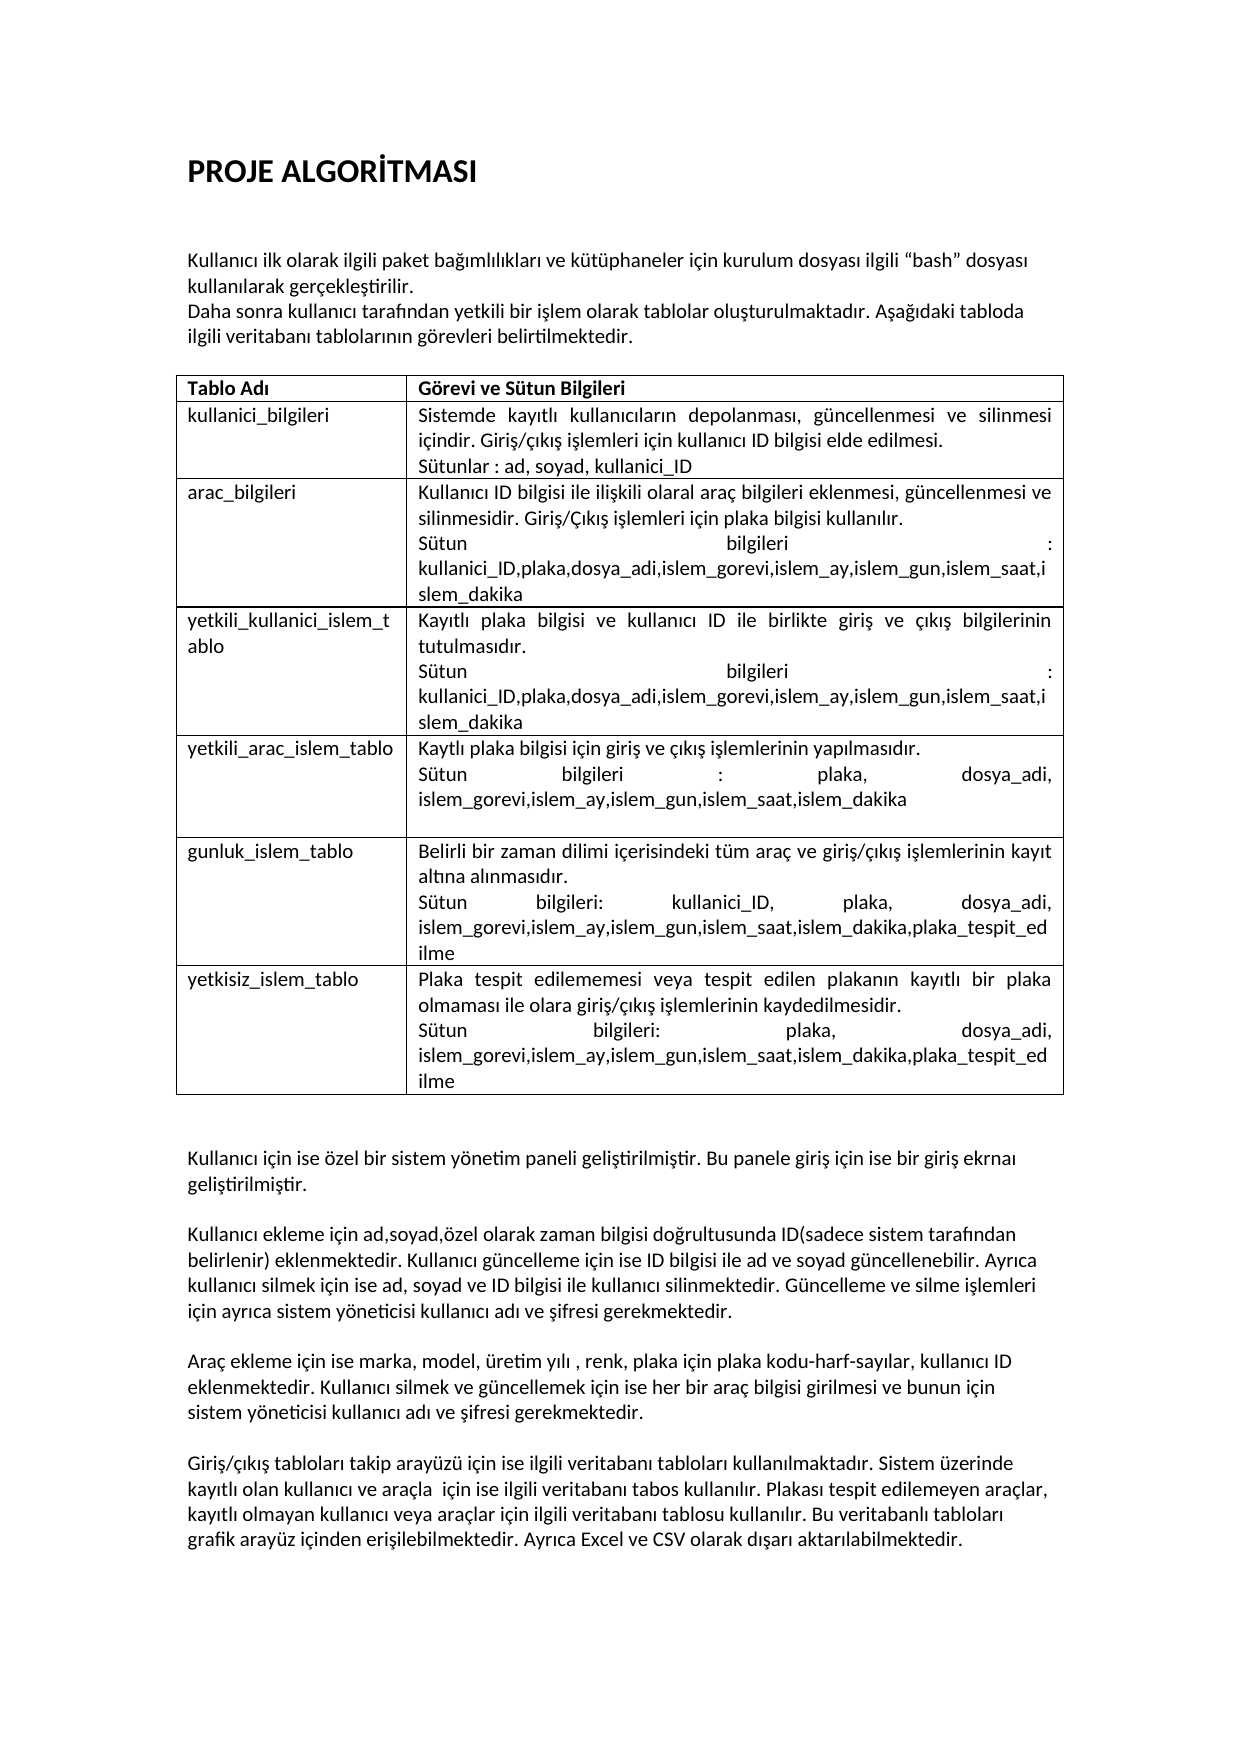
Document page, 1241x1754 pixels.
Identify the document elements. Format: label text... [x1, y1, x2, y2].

text Kullanıcı ekleme için ad,soyad,özel olarak zaman bilgisi doğrultusunda ID(sadece sistem tarafından belirlenir) eklenmektedir. Kullanıcı güncelleme için ise ID bilgisi ile ad ve soyad güncellenebilir. Ayrıca kullanıcı silmek için ise ad, soyad ve ID bilgisi ile kullanıcı silinmektedir. Güncelleme ve silme işlemleri için ayrıca sistem yöneticisi kullanıcı adı ve şifresi gerekmektedir. [187, 1222, 1053, 1323]
table_cell Belirli bir zaman dilimi içerisindeki tüm araç ve giriş/çıkış işlemlerinin kayıt altına alınmasıdır. Sütun bilgileri: kullanici_ID, plaka, dosya_adi, islem_gorevi,islem_ay,islem_gun,islem_saat,islem_dakika,plaka_tespit_edilme [407, 838, 1063, 965]
table_cell Kaytlı plaka bilgisi için giriş ve çıkış işlemlerinin yapılmasıdır. Sütun bilgileri : plaka, dosya_adi, islem_gorevi,islem_ay,islem_gun,islem_saat,islem_dakika [407, 736, 1063, 837]
text Araç ekleme için ise marka, model, üretim yılı , renk, plaka için plaka kodu-harf-sayılar, kullanıcı ID eklenmektedir. Kullanıcı silmek ve güncellemek için ise her bir araç bilgisi girilmesi ve bunun için sistem yöneticisi kullanıcı adı ve şifresi gerekmektedir. [187, 1349, 1053, 1425]
table_header Görevi ve Sütun Bilgileri [407, 376, 1063, 401]
text Giriş/çıkış tabloları takip arayüzü için ise ilgili veritabanı tabloları kullanılmaktadır. Sistem üzerinde kayıtlı olan kullanıcı ve araçla için ise ilgili veritabanı tabos kullanılır. Plakası tespit edilemeyen araçlar, kayıtlı olmayan kullanıcı veya araçlar için ilgili veritabanı tablosu kullanılır. Bu veritabanlı tabloları grafik arayüz içinden erişilebilmektedir. Ayrıca Excel ve CSV olarak dışarı aktarılabilmektedir. [187, 1450, 1053, 1552]
text Kullanıcı ilk olarak ilgili paket bağımlılıkları ve kütüphaneler için kurulum dosyası ilgili “bash” dosyası kullanılarak gerçekleştirilir. [187, 247, 1053, 298]
table_cell arac_bilgileri [177, 479, 406, 606]
table_cell Plaka tespit edilememesi veya tespit edilen plakanın kayıtlı bir plaka olmaması ile olara giriş/çıkış işlemlerinin kaydedilmesidir. Sütun bilgileri: plaka, dosya_adi, islem_gorevi,islem_ay,islem_gun,islem_saat,islem_dakika,plaka_tespit_edilme [407, 966, 1063, 1093]
table_cell yetkili_arac_islem_tablo [177, 736, 406, 837]
table_header Tablo Adı [177, 376, 406, 401]
table_cell Kayıtlı plaka bilgisi ve kullanıcı ID ile birlikte giriş ve çıkış bilgilerinin tutulmasıdır. Sütun bilgileri : kullanici_ID,plaka,dosya_adi,islem_gorevi,islem_ay,islem_gun,islem_saat,islem_dakika [407, 608, 1063, 734]
table_cell Kullanıcı ID bilgisi ile ilişkili olaral araç bilgileri eklenmesi, güncellenmesi ve silinmesidir. Giriş/Çıkış işlemleri için plaka bilgisi kullanılır. Sütun bilgileri : kullanici_ID,plaka,dosya_adi,islem_gorevi,islem_ay,islem_gun,islem_saat,islem_dakika [407, 479, 1063, 606]
subtitle PROJE ALGORİTMASI [187, 150, 1053, 191]
table_cell yetkisiz_islem_tablo [177, 966, 406, 1093]
table_cell yetkili_kullanici_islem_tablo [177, 608, 406, 734]
table_cell Sistemde kayıtlı kullanıcıların depolanması, güncellenmesi ve silinmesi içindir. Giriş/çıkış işlemleri için kullanıcı ID bilgisi elde edilmesi. Sütunlar : ad, soyad, kullanici_ID [407, 402, 1063, 478]
table_cell kullanici_bilgileri [177, 402, 406, 478]
table_cell gunluk_islem_tablo [177, 838, 406, 965]
text Kullanıcı için ise özel bir sistem yönetim paneli geliştirilmiştir. Bu panele giriş için ise bir giriş ekrnaı geliştirilmiştir. [187, 1145, 1053, 1196]
text Daha sonra kullanıcı tarafından yetkili bir işlem olarak tablolar oluşturulmaktadır. Aşağıdaki tabloda ilgili veritabanı tablolarının görevleri belirtilmektedir. [187, 298, 1053, 349]
